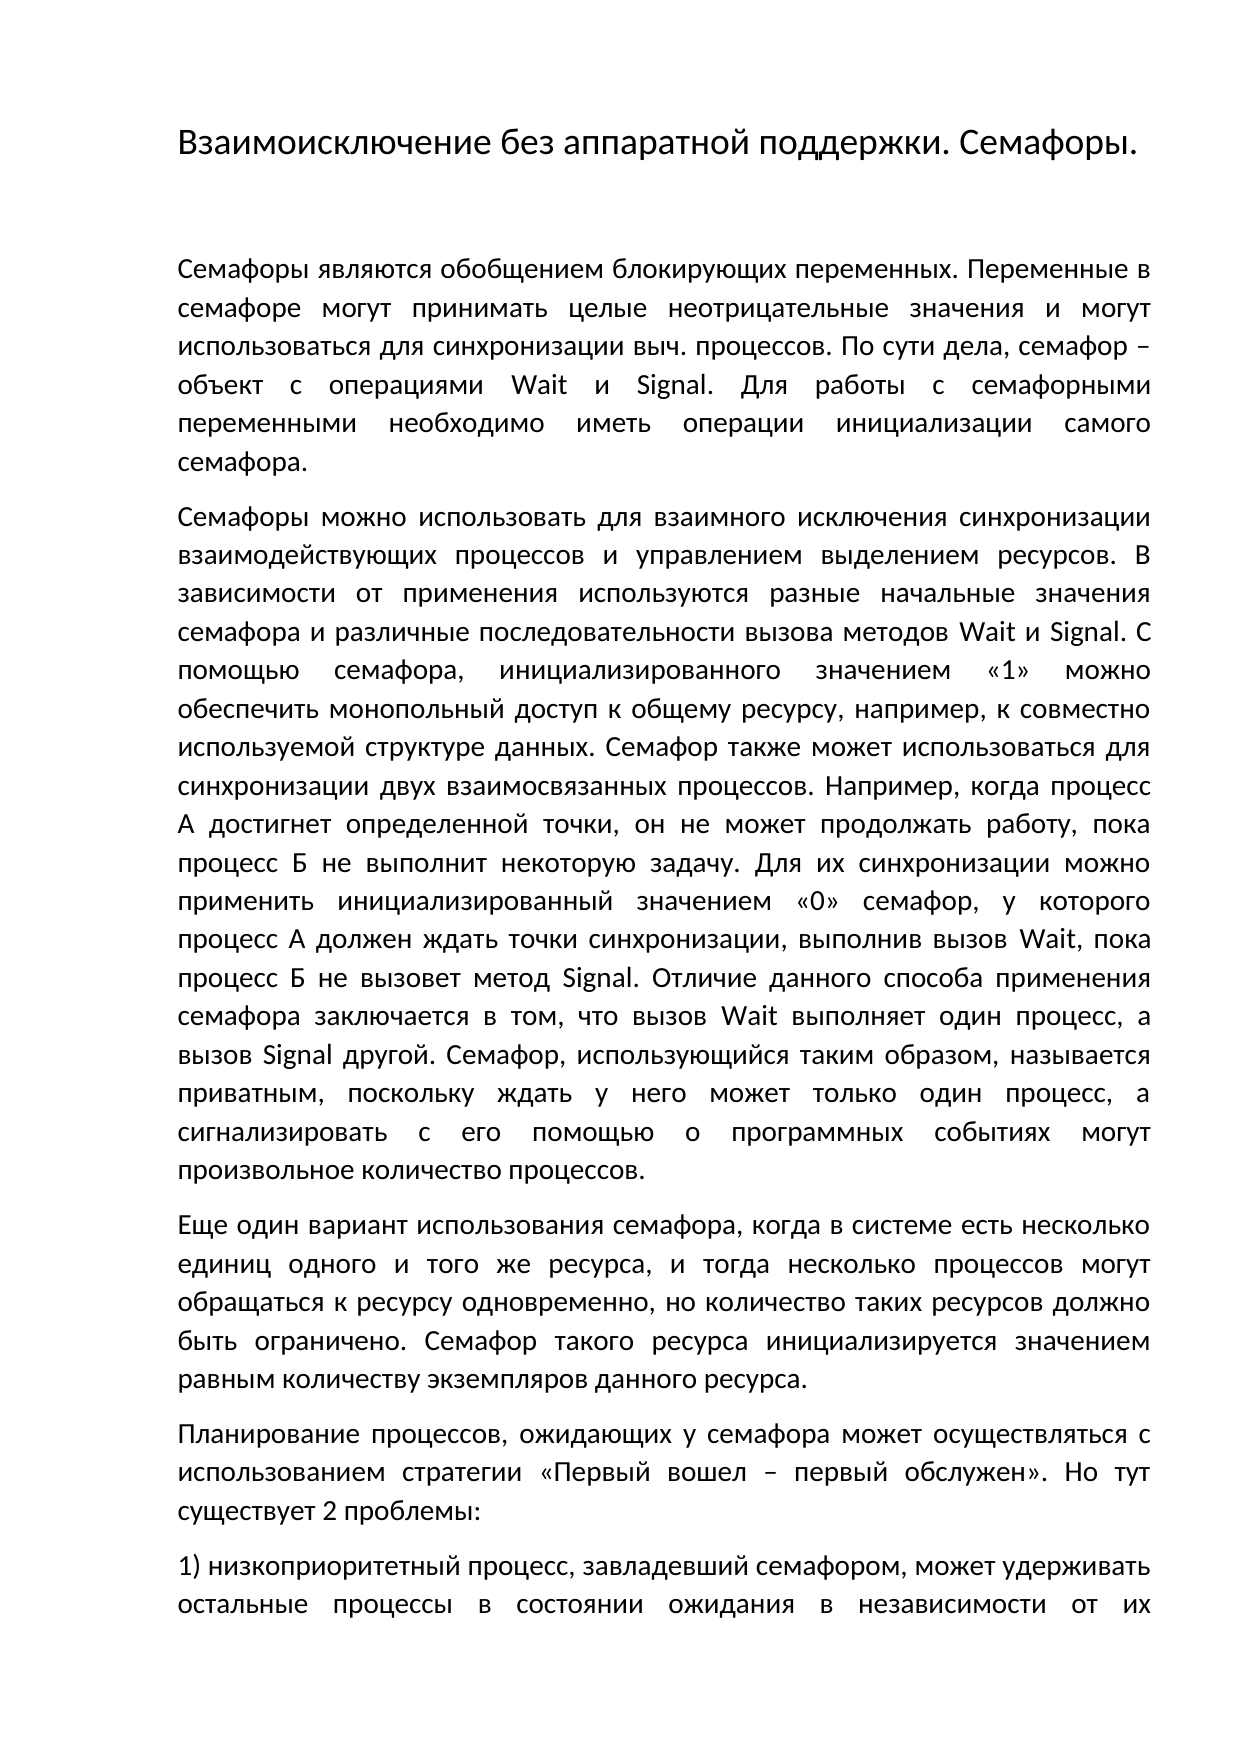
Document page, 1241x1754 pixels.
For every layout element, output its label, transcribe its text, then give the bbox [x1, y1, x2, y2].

text Еще один вариант использования семафора, когда в системе есть несколько единиц одного и того же ресурса, и тогда несколько процессов могут обращаться к ресурсу одновременно, но количество таких ресурсов должно быть ограничено. Семафор такого ресурса инициализируется значением равным количеству экземпляров данного ресурса. [177, 1206, 1152, 1396]
text Планирование процессов, ожидающих у семафора может осуществляться с использованием стратегии «Первый вошел – первый обслужен». Но тут существует 2 проблемы: [177, 1415, 1152, 1528]
text Взаимоисключение без аппаратной поддержки. Семафоры. [177, 118, 1152, 164]
text Семафоры можно использовать для взаимного исключения синхронизации взаимодействующих процессов и управлением выделением ресурсов. В зависимости от применения используются разные начальные значения семафора и различные последовательности вызова методов Wait и Signal. С помощью семафора, инициализированного значением «1» можно обеспечить монопольный доступ к общему ресурсу, например, к совместно используемой структуре данных. Семафор также может использоваться для синхронизации двух взаимосвязанных процессов. Например, когда процесс А достигнет определенной точки, он не может продолжать работу, пока процесс Б не выполнит некоторую задачу. Для их синхронизации можно применить инициализированный значением «0» семафор, у которого процесс А должен ждать точки синхронизации, выполнив вызов Wait, пока процесс Б не вызовет метод Signal. Отличие данного способа применения семафора заключается в том, что вызов Wait выполняет один процесс, а вызов Signal другой. Семафор, использующийся таким образом, называется приватным, поскольку ждать у него может только один процесс, а сигнализировать с его помощью о программных событиях могут произвольное количество процессов. [177, 498, 1152, 1187]
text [177, 1547, 1152, 1621]
text Семафоры являются обобщением блокирующих переменных. Переменные в семафоре могут принимать целые неотрицательные значения и могут использоваться для синхронизации выч. процессов. По сути дела, семафор – объект с операциями Wait и Signal. Для работы с семафорными переменными необходимо иметь операции инициализации самого семафора. [177, 250, 1152, 478]
